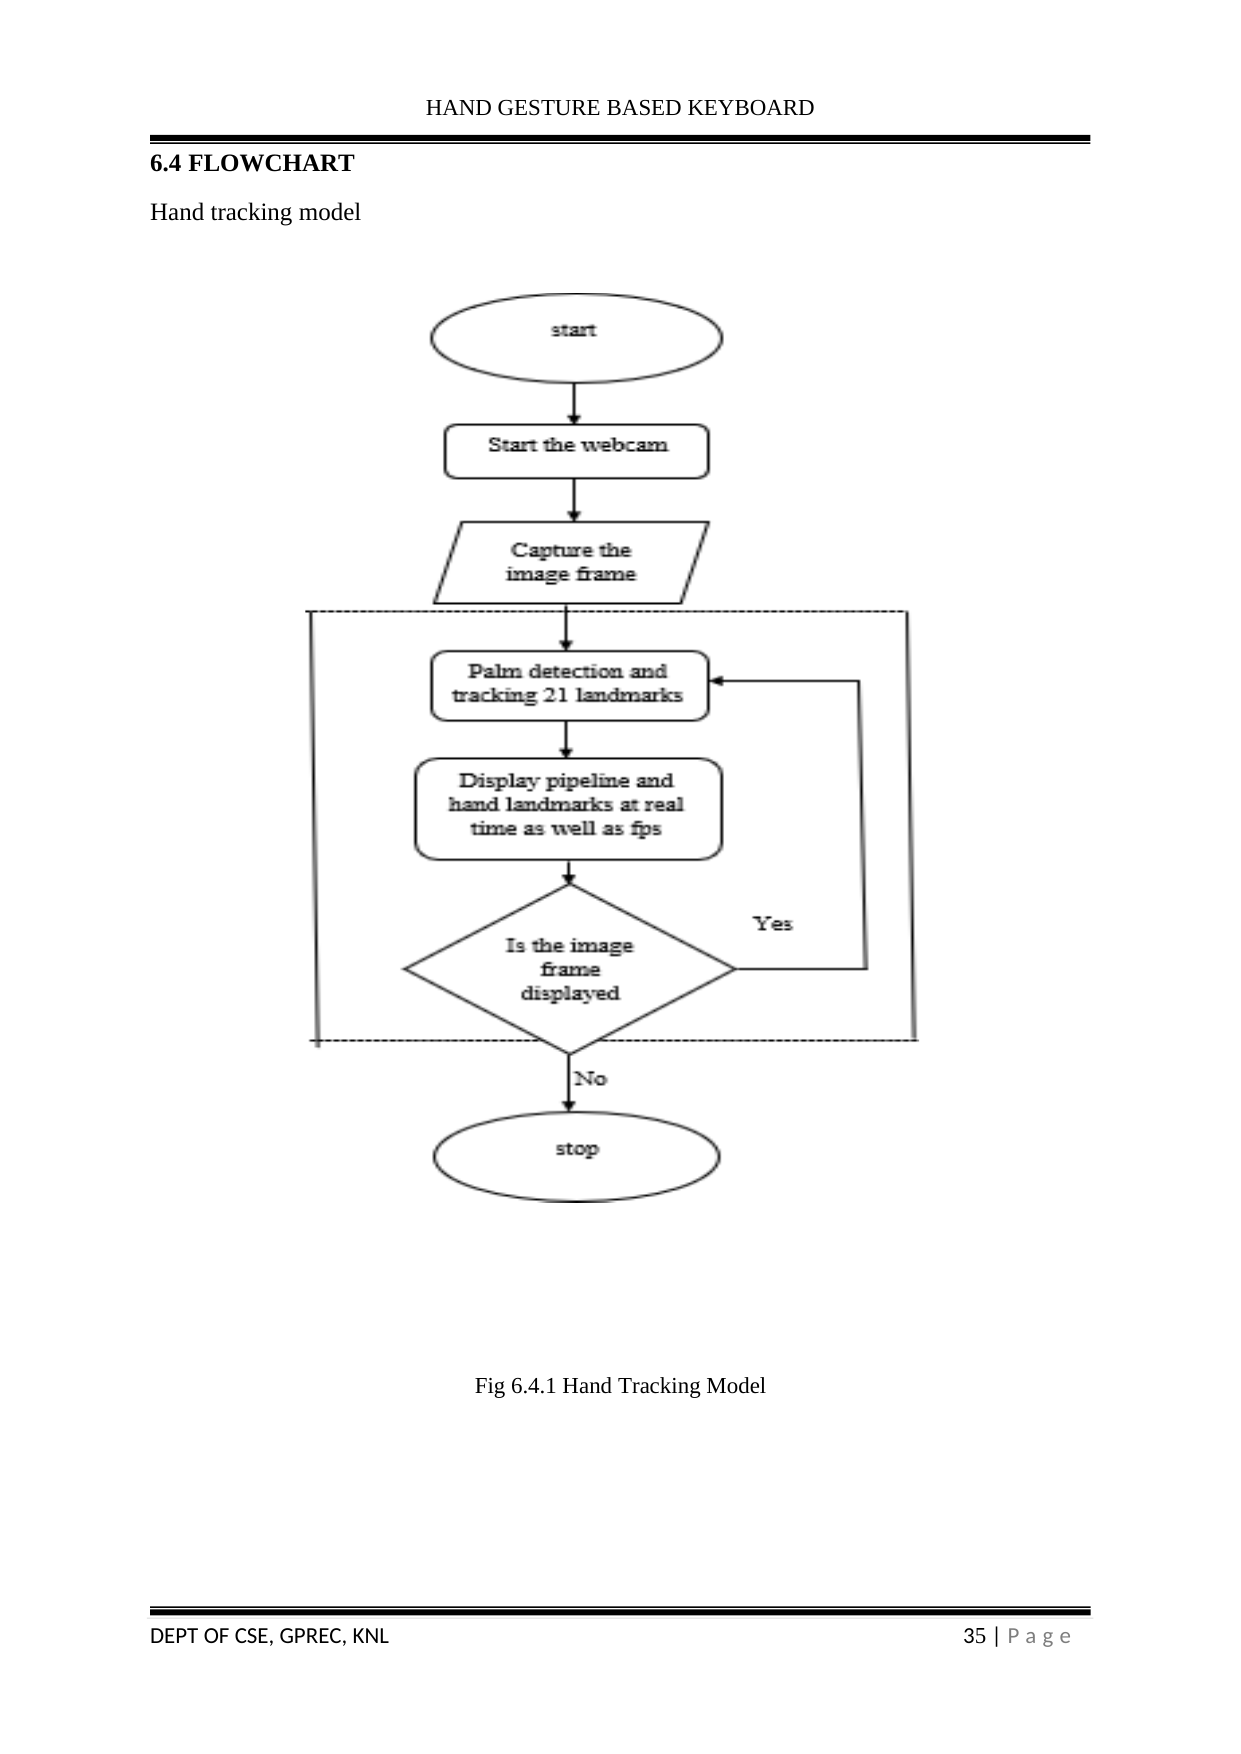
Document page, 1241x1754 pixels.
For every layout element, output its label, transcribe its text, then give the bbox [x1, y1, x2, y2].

text Fig 6.4.1 Hand Tracking Model [174, 1372, 1067, 1399]
text Hand tracking model [150, 197, 1103, 226]
picture [305, 293, 920, 1203]
subtitle FLOWCHART [150, 148, 1103, 177]
